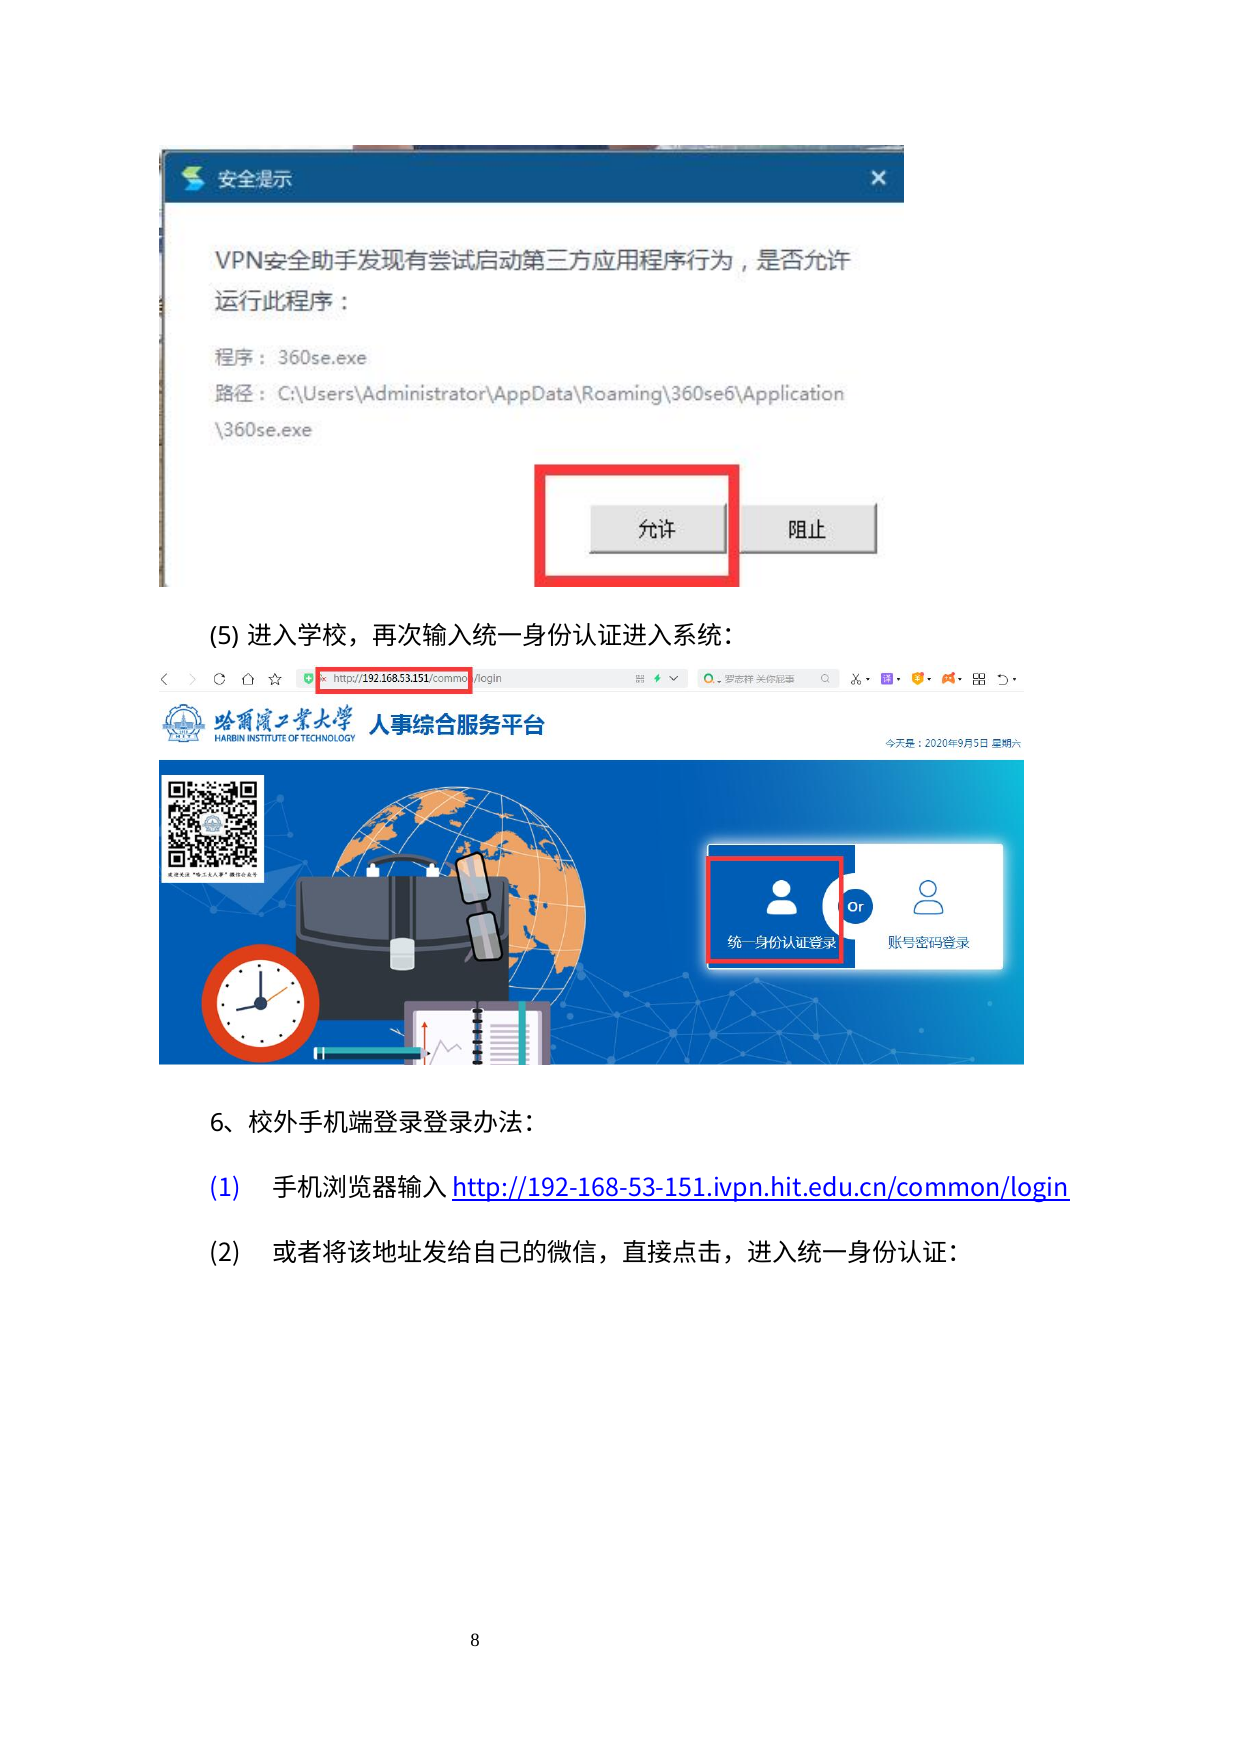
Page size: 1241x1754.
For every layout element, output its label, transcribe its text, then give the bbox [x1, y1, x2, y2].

picture [159, 145, 904, 587]
list 或者将该地址发给自己的微信，直接点击，进入统一身份认证： [159, 1218, 1081, 1283]
picture [159, 665, 1024, 1065]
list 手机浏览器输入http://192-168-53-151.ivpn.hit.edu.cn/common/login [159, 1153, 1081, 1218]
list 进入学校，再次输入统一身份认证进入系统： [159, 601, 1081, 666]
list 校外手机端登录登录办法： [159, 1088, 1081, 1153]
